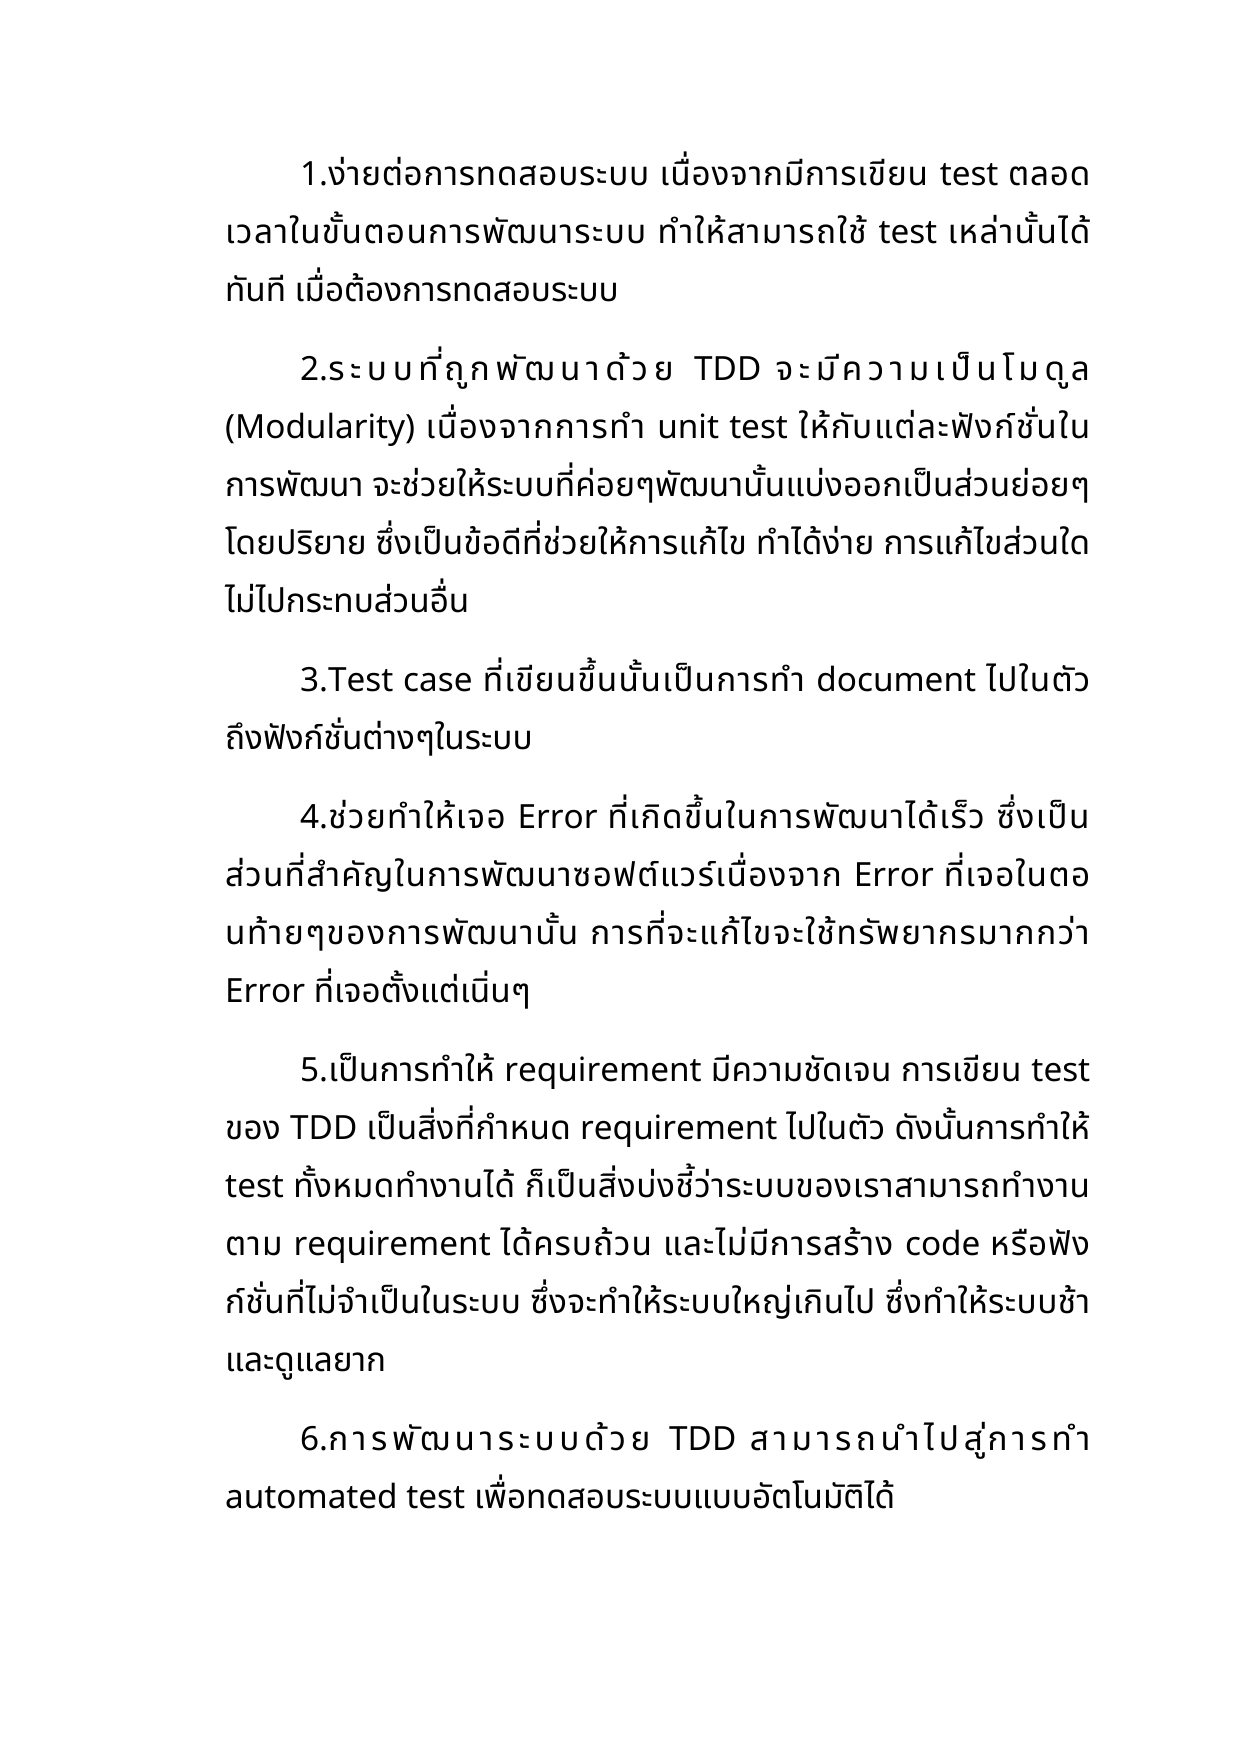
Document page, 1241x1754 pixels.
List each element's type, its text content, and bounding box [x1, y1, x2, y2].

text 1.ง่ายต่อการทดสอบระบบ เนื่องจากมีการเขียน test ตลอดเวลาในขั้นตอนการพัฒนาระบบ ทำให้สามารถใช้ test เหล่านั้นได้ทันที เมื่อต้องการทดสอบระบบ [225, 150, 1090, 317]
text 4.ช่วยทำให้เจอ Error ที่เกิดขึ้นในการพัฒนาได้เร็ว ซึ่งเป็นส่วนที่สำคัญในการพัฒนาซอฟต์แวร์เนื่องจาก Error ที่เจอในตอนท้ายๆของการพัฒนานั้น การที่จะแก้ไขจะใช้ทรัพยากรมากกว่า Error ที่เจอตั้งแต่เนิ่นๆ [225, 793, 1090, 1017]
text 6.การพัฒนาระบบด้วย TDD สามารถนำไปสู่การทำ automated test เพื่อทดสอบระบบแบบอัตโนมัติได้ [225, 1415, 1090, 1524]
text 3.Test case ที่เขียนขึ้นนั้นเป็นการทำ document ไปในตัวถึงฟังก์ชั่นต่างๆในระบบ [225, 656, 1090, 764]
text 5.เป็นการทำให้ requirement มีความชัดเจน การเขียน test ของ TDD เป็นสิ่งที่กำหนด requirement ไปในตัว ดังนั้นการทำให้ test ทั้งหมดทำงานได้ ก็เป็นสิ่งบ่งชี้ว่าระบบของเราสามารถทำงานตาม requirement ได้ครบถ้วน และไม่มีการสร้าง code หรือฟังก์ชั่นที่ไม่จำเป็นในระบบ ซึ่งจะทำให้ระบบใหญ่เกินไป ซึ่งทำให้ระบบช้า และดูแลยาก [225, 1046, 1090, 1387]
text 2.ระบบที่ถูกพัฒนาด้วย TDD จะมีความเป็นโมดูล (Modularity) เนื่องจากการทำ unit test ให้กับแต่ละฟังก์ชั่นในการพัฒนา จะช่วยให้ระบบที่ค่อยๆพัฒนานั้นแบ่งออกเป็นส่วนย่อยๆโดยปริยาย ซึ่งเป็นข้อดีที่ช่วยให้การแก้ไข ทำได้ง่าย การแก้ไขส่วนใดไม่ไปกระทบส่วนอื่น [225, 345, 1090, 627]
